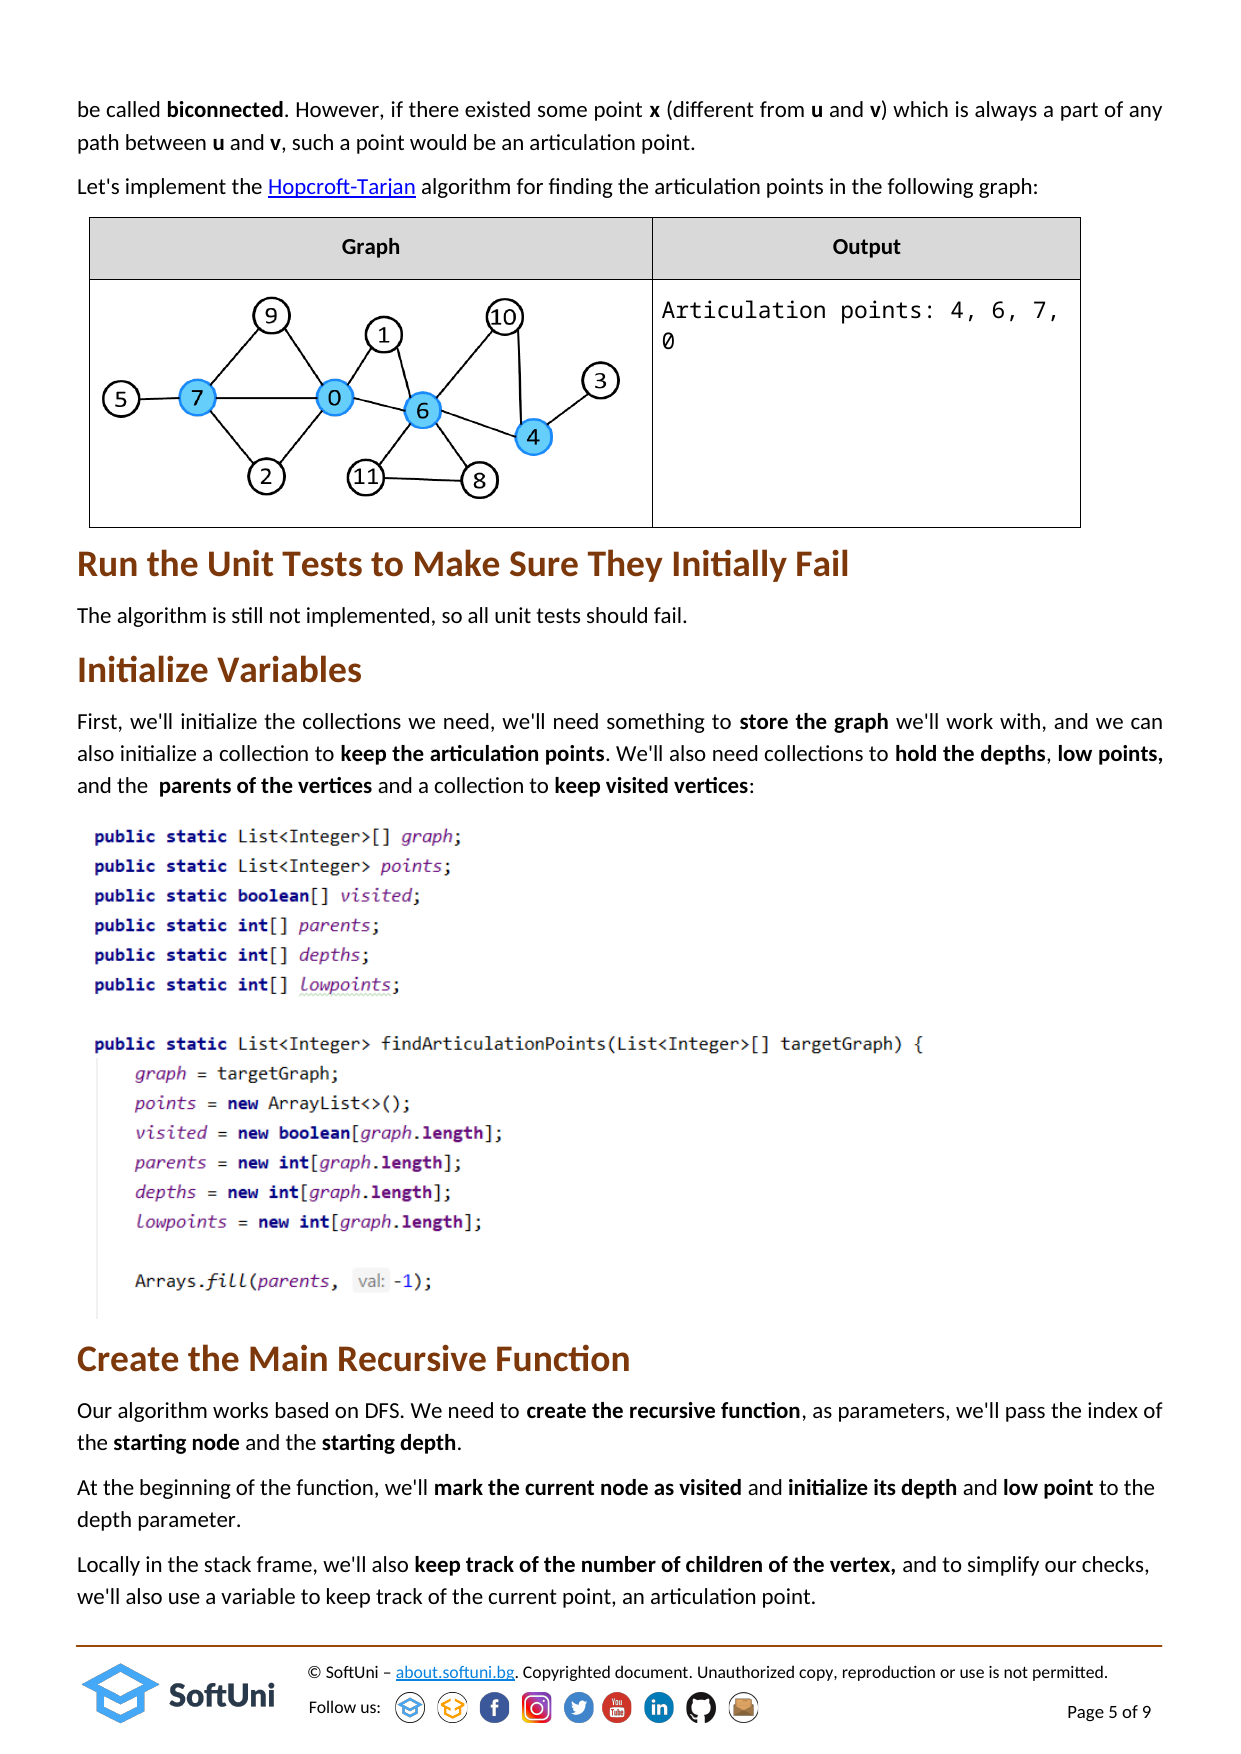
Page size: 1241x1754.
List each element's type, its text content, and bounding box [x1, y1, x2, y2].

picture [686, 1692, 716, 1723]
text Let's implement the Hopcroft-Tarjan algorithm for finding the articulation points in the following graph: [77, 172, 1163, 200]
subtitle Initialize Variables [77, 646, 1163, 692]
table_header Graph [90, 218, 652, 279]
picture [658, 1705, 667, 1714]
picture [644, 1714, 653, 1723]
picture [644, 1692, 653, 1701]
picture [395, 1692, 425, 1723]
picture [479, 1692, 510, 1723]
table_cell Articulation points: 4, 6, 7, 0 [653, 280, 1080, 527]
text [77, 95, 1163, 156]
picture [437, 1692, 468, 1723]
picture [665, 1714, 674, 1723]
table_cell [90, 280, 652, 527]
text Locally in the stack frame, we'll also keep track of the number of children of the vertex, and to simplify our checks, we'll also use a variable to keep track of the current point, an articulation point. [77, 1550, 1163, 1610]
subtitle Run the Unit Tests to Make Sure They Initially Fail [77, 540, 1163, 586]
table_header Output [653, 218, 1080, 279]
picture [564, 1692, 594, 1723]
text Our algorithm works based on DFS. We need to create the recursive function, as parameters, we'll pass the index of the starting node and the starting depth. [77, 1396, 1163, 1456]
picture [76, 816, 949, 1319]
picture [728, 1692, 759, 1723]
picture [602, 1692, 632, 1723]
picture [665, 1692, 674, 1701]
picture [97, 294, 624, 509]
text At the beginning of the function, we'll mark the current node as visited and initialize its depth and low point to the depth parameter. [77, 1473, 1163, 1533]
text First, we'll initialize the collections we need, we'll need something to store the graph we'll work with, and we can also initialize a collection to keep the articulation points. We'll also need collections to hold the depths, low points, and the parents of the vertices and a collection to keep visited vertices: [77, 707, 1163, 799]
picture [522, 1692, 552, 1723]
text The algorithm is still not implemented, so all unit tests should fail. [77, 601, 1163, 629]
picture [75, 1658, 281, 1729]
subtitle Create the Main Recursive Function [77, 1335, 1163, 1381]
